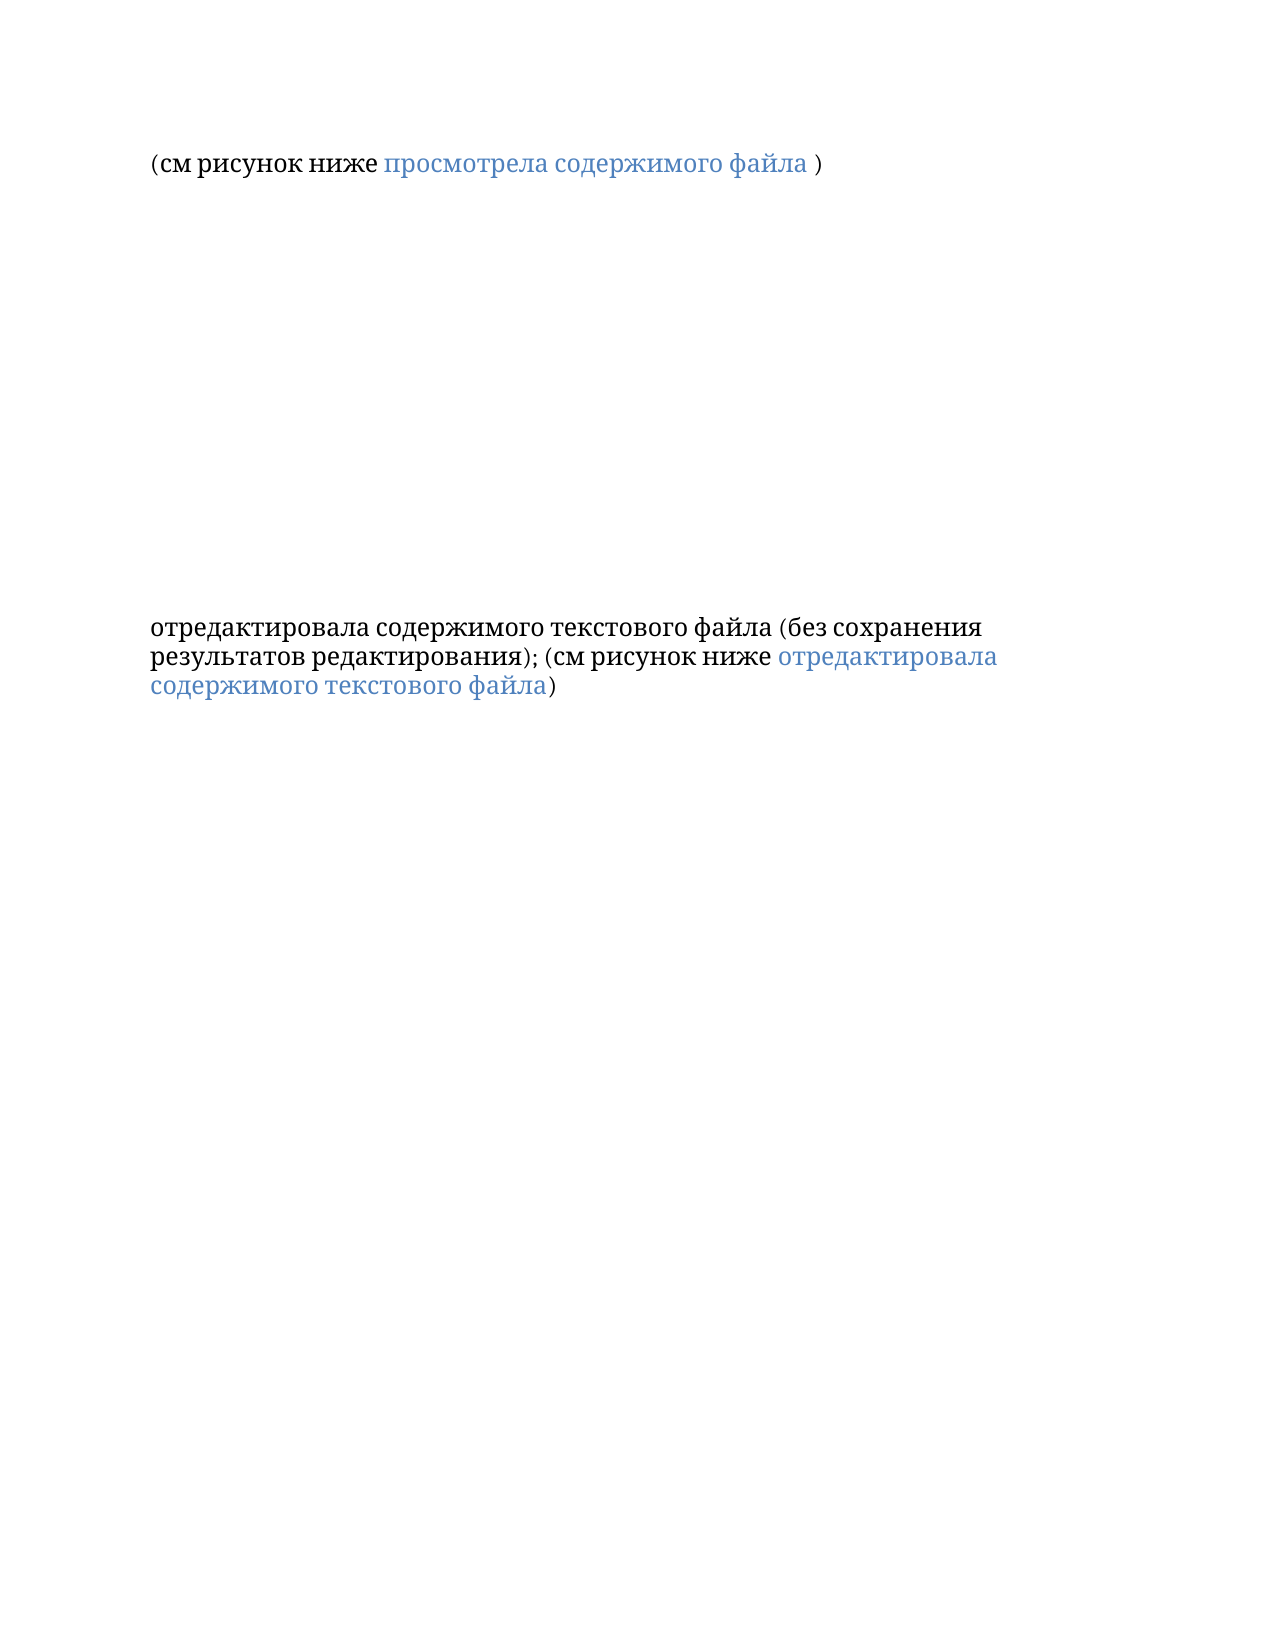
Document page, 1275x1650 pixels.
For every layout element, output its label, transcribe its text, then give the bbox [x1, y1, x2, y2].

text 4. Выполнила основные команды меню левой (или правой) панели. Степень подробности вывода информации о файлах одинаковая. (см рисунок ниже получила информацию о файле) 5. Используя возможности подменю Файл: просмотрела содержимого файла; (см рисунок ниже просмотрела содержимого файла ) [150, 150, 1125, 596]
text отредактировала содержимого текстового файла (без сохранения результатов редактирования); (см рисунок ниже отредактировала содержимого текстового файла) [150, 614, 1125, 1117]
